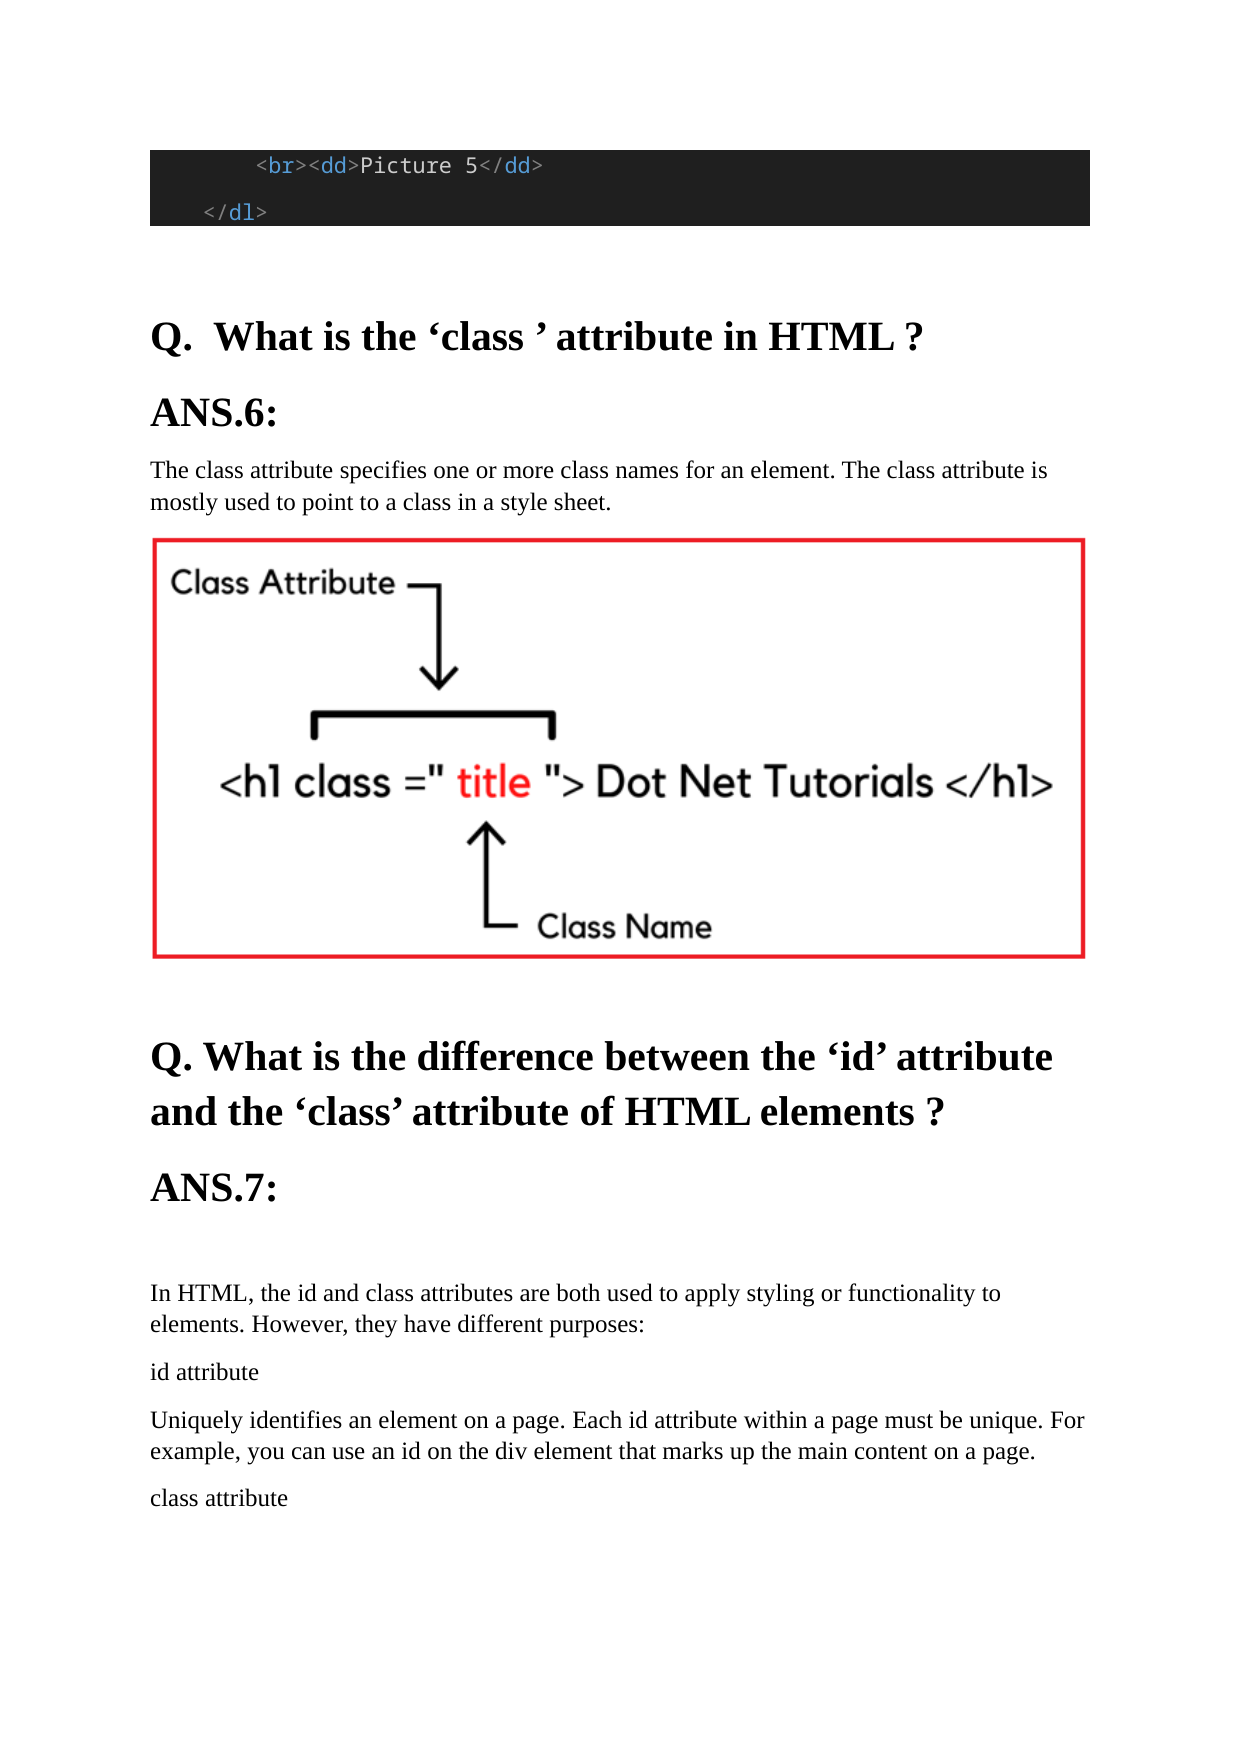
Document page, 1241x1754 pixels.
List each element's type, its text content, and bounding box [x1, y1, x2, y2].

text ANS.6: [150, 387, 1090, 435]
text Q. What is the difference between the ‘id’ attribute and the ‘class’ attribute of HTML elements ? [150, 1031, 1090, 1134]
text ANS.7: [150, 1162, 1090, 1210]
text </dl> [150, 196, 1090, 226]
text Uniquely identifies an element on a page. Each id attribute within a page must be unique. For example, you can use an id on the div element that marks up the main content on a page. [150, 1405, 1090, 1464]
text The class attribute specifies one or more class names for an element. The class attribute is mostly used to point to a class in a style sheet. [150, 456, 1090, 515]
text id attribute [150, 1357, 1090, 1386]
text <br><dd>Picture 5</dd> [150, 150, 1090, 180]
text class attribute [150, 1483, 1090, 1512]
text In HTML, the id and class attributes are both used to apply styling or functionality to elements. However, they have different purposes: [150, 1278, 1090, 1338]
picture [150, 534, 1091, 966]
text Q. What is the ‘class ’ attribute in HTML ? [150, 311, 1090, 359]
